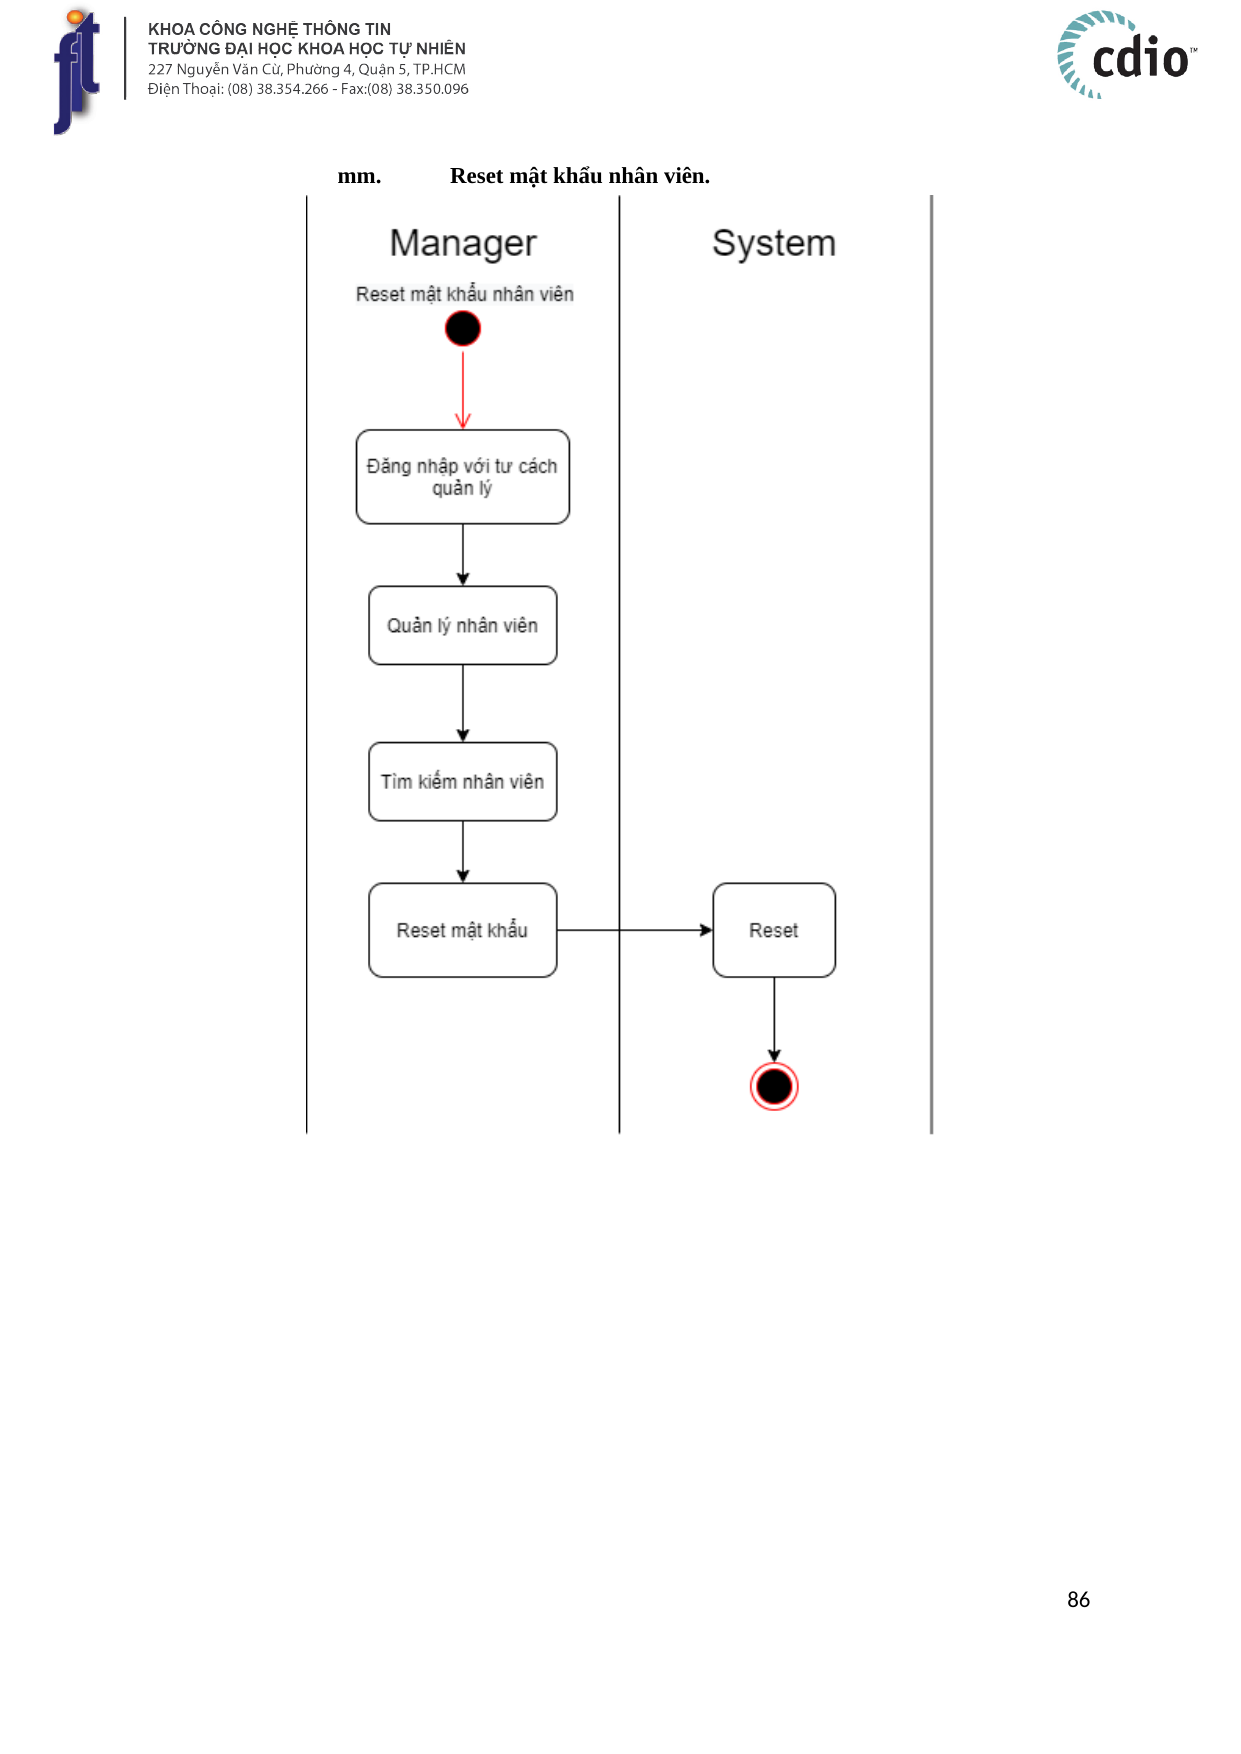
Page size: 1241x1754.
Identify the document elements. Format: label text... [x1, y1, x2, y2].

picture [30, 0, 1210, 159]
subtitle Reset mật khẩu nhân viên. [337, 162, 1090, 189]
picture [306, 195, 935, 1136]
